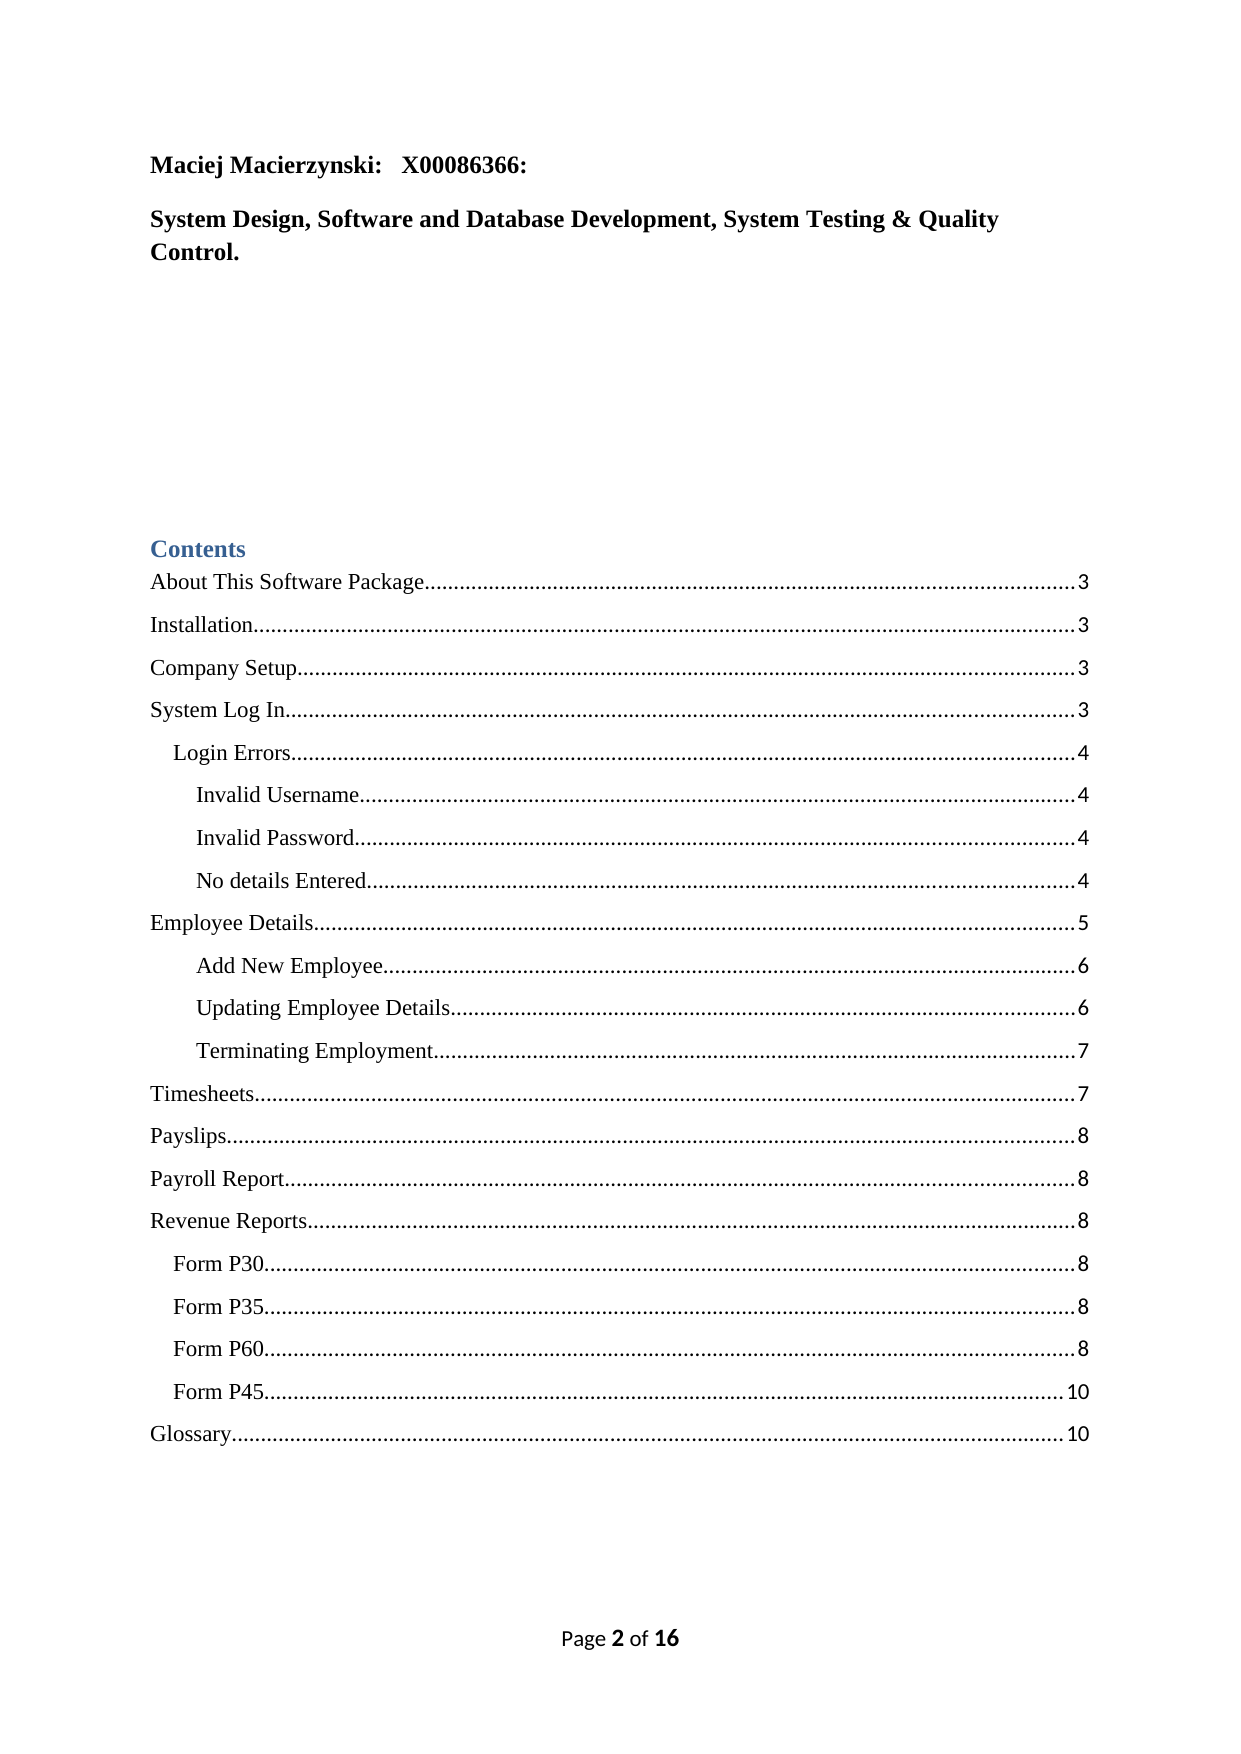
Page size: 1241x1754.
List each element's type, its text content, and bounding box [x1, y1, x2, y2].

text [150, 204, 1090, 266]
text Maciej Macierzynski: X00086366: [150, 150, 1090, 179]
